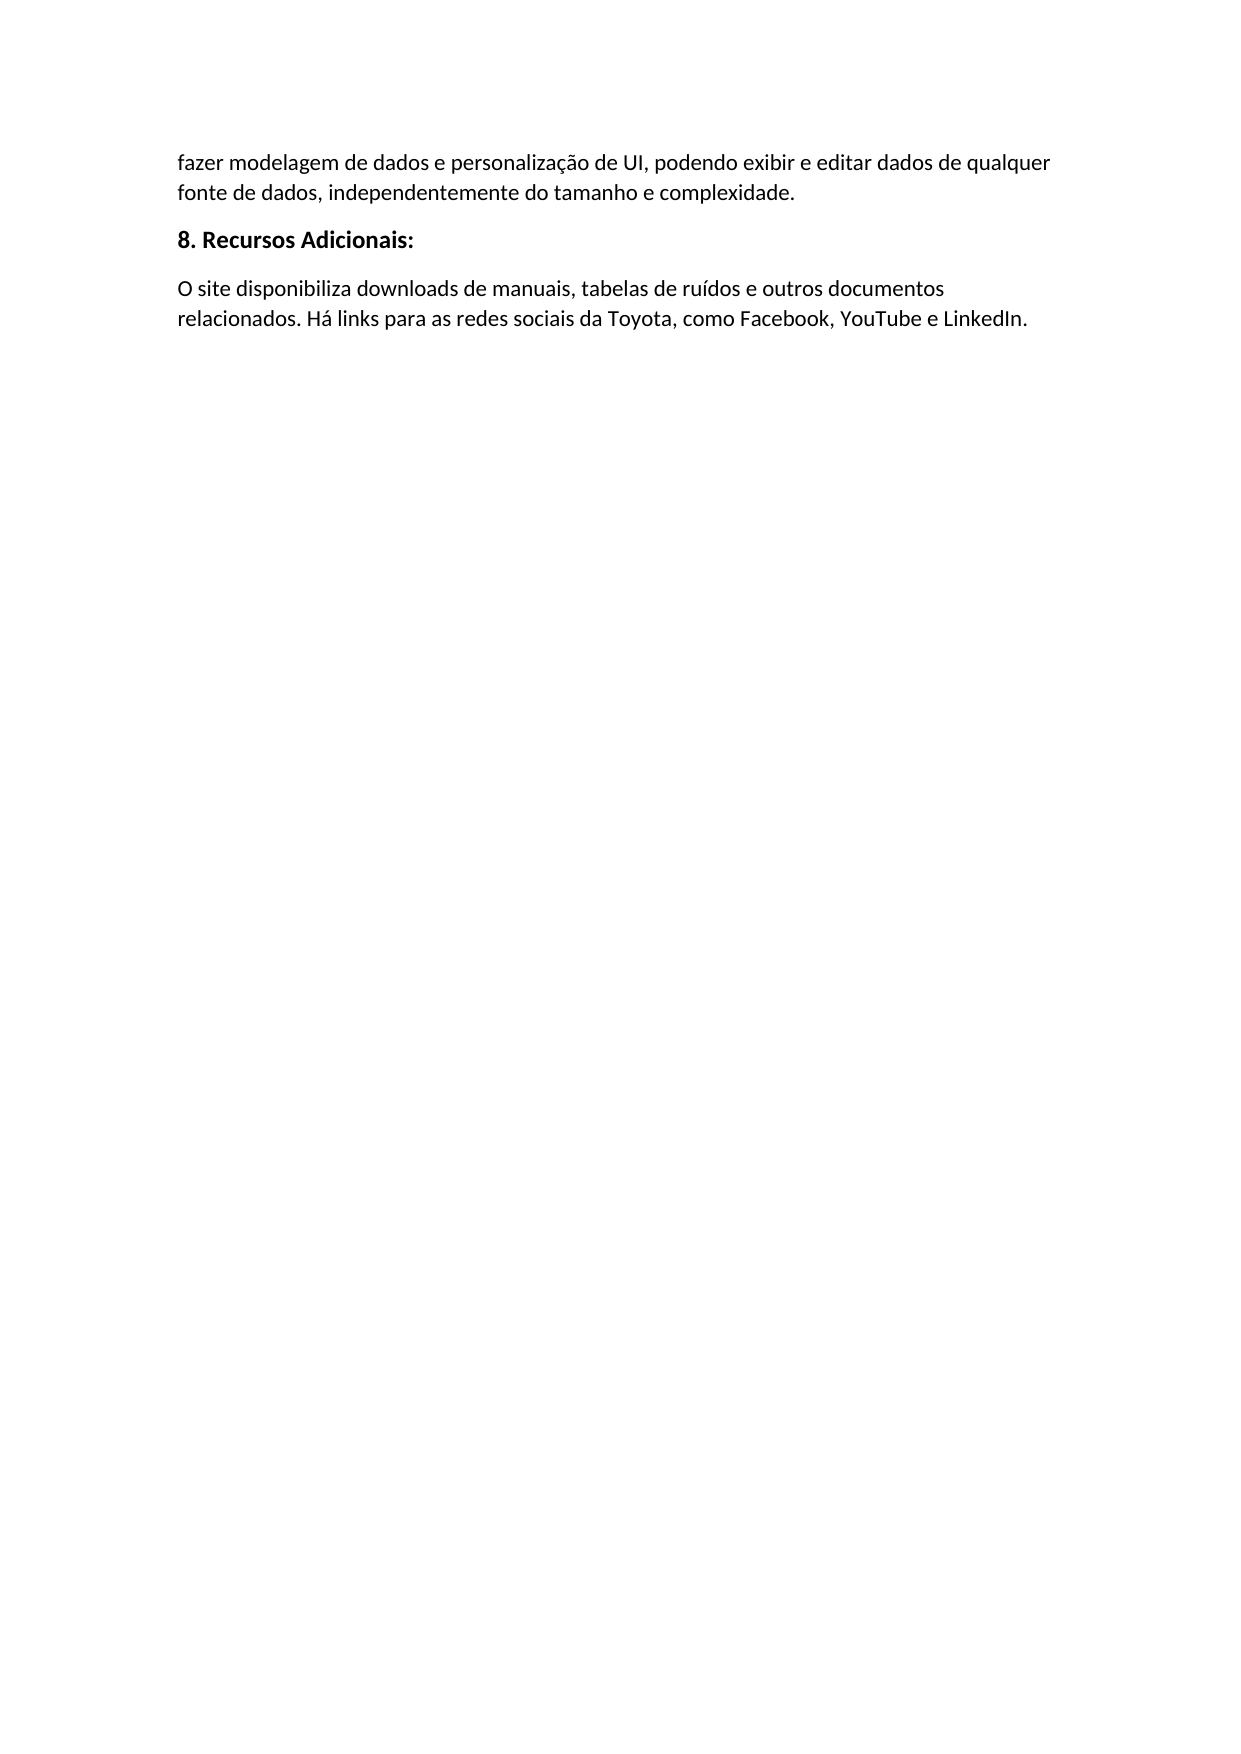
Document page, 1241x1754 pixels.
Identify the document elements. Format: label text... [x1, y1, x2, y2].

text 8. Recursos Adicionais: [177, 225, 1063, 255]
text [177, 148, 1063, 206]
text O site disponibiliza downloads de manuais, tabelas de ruídos e outros documentos relacionados. Há links para as redes sociais da Toyota, como Facebook, YouTube e LinkedIn. [177, 274, 1063, 332]
